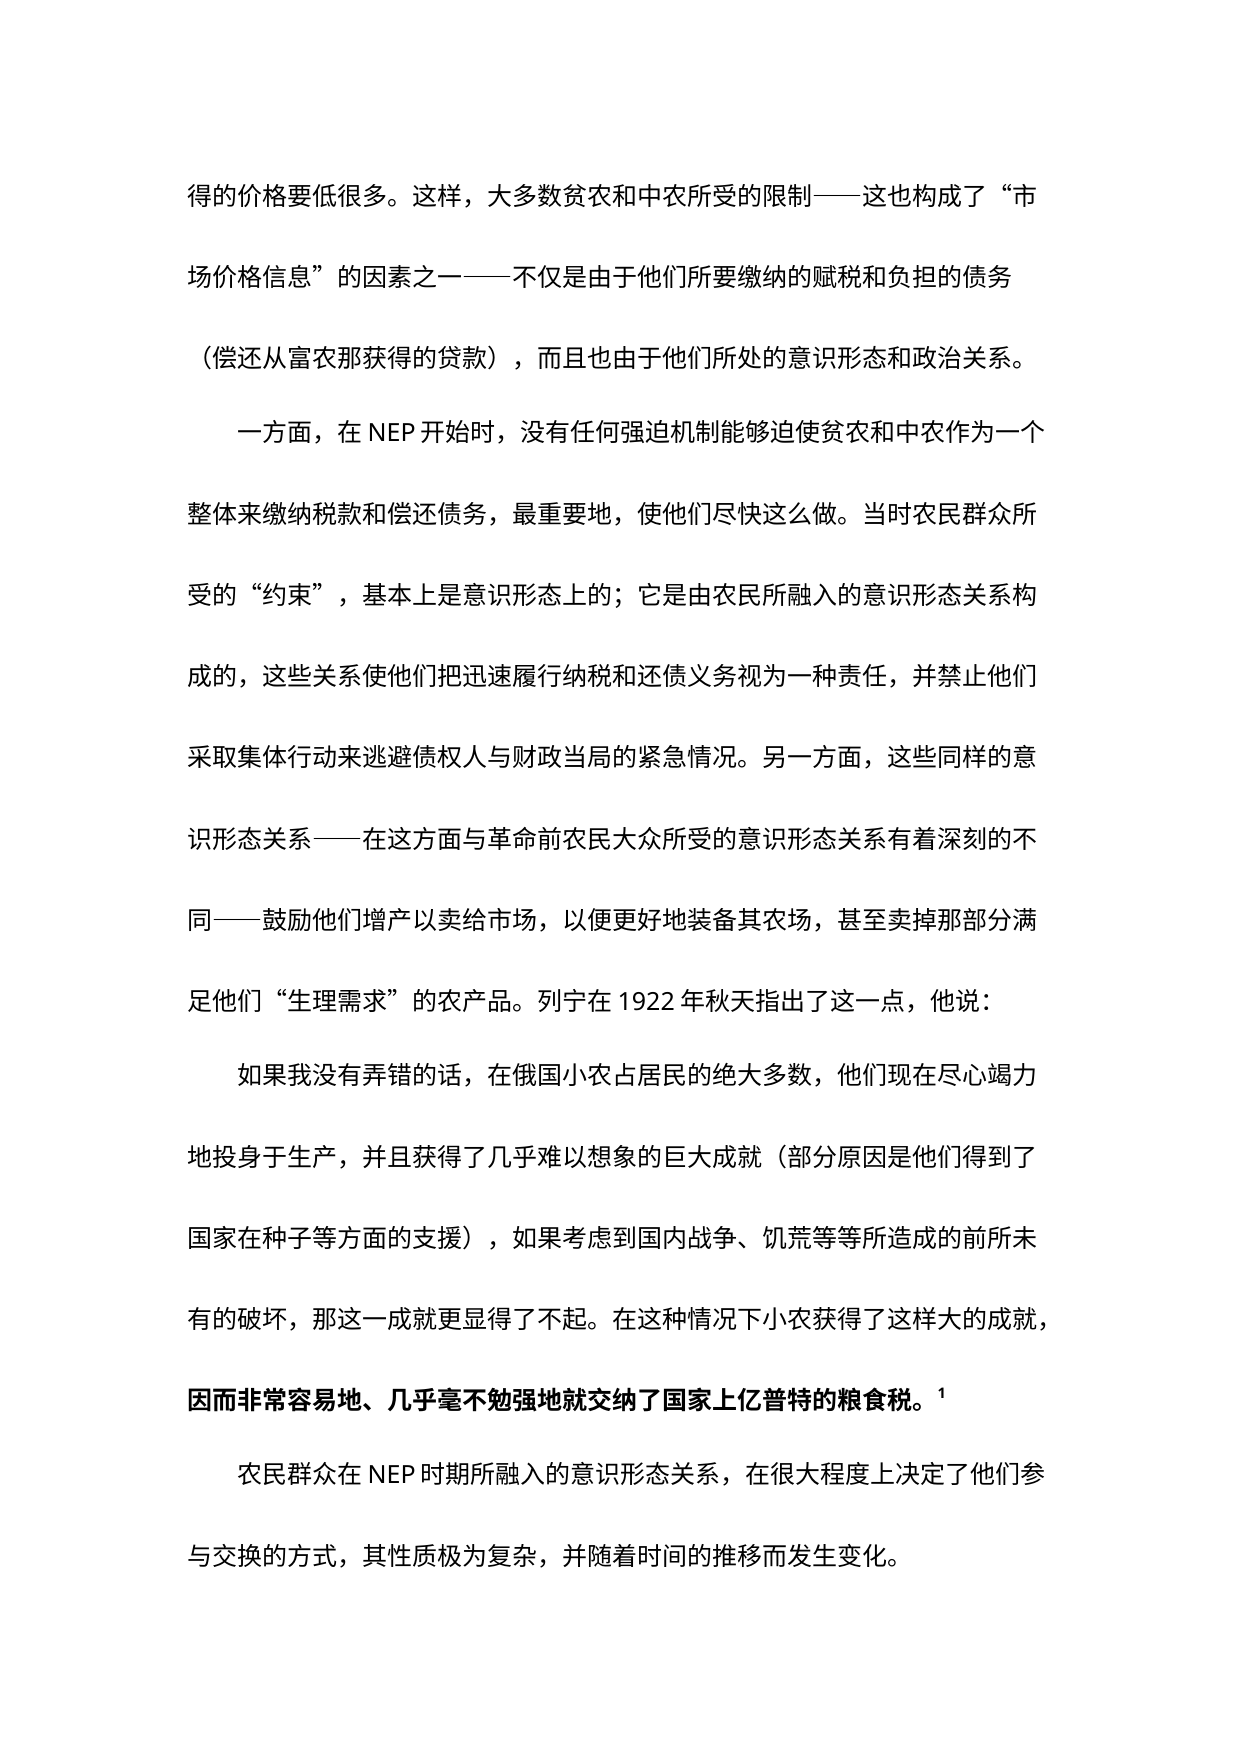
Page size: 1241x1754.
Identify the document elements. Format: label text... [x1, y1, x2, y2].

text 一方面，在NEP开始时，没有任何强迫机制能够迫使贫农和中农作为一个整体来缴纳税款和偿还债务，最重要地，使他们尽快这么做。当时农民群众所受的“约束”，基本上是意识形态上的；它是由农民所融入的意识形态关系构成的，这些关系使他们把迅速履行纳税和还债义务视为一种责任，并禁止他们采取集体行动来逃避债权人与财政当局的紧急情况。另一方面，这些同样的意识形态关系——在这方面与革命前农民大众所受的意识形态关系有着深刻的不同——鼓励他们增产以卖给市场，以便更好地装备其农场，甚至卖掉那部分满足他们“生理需求”的农产品。列宁在1922年秋天指出了这一点，他说： [187, 398, 1053, 1032]
text 如果我没有弄错的话，在俄国小农占居民的绝大多数，他们现在尽心竭力地投身于生产，并且获得了几乎难以想象的巨大成就（部分原因是他们得到了国家在种子等方面的支援），如果考虑到国内战争、饥荒等等所造成的前所未有的破坏，那这一成就更显得了不起。在这种情况下小农获得了这样大的成就，因而非常容易地、几乎毫不勉强地就交纳了国家上亿普特的粮食税。1 [187, 1041, 1053, 1431]
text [187, 162, 1053, 389]
text 农民群众在NEP时期所融入的意识形态关系，在很大程度上决定了他们参与交换的方式，其性质极为复杂，并随着时间的推移而发生变化。 [187, 1440, 1053, 1587]
